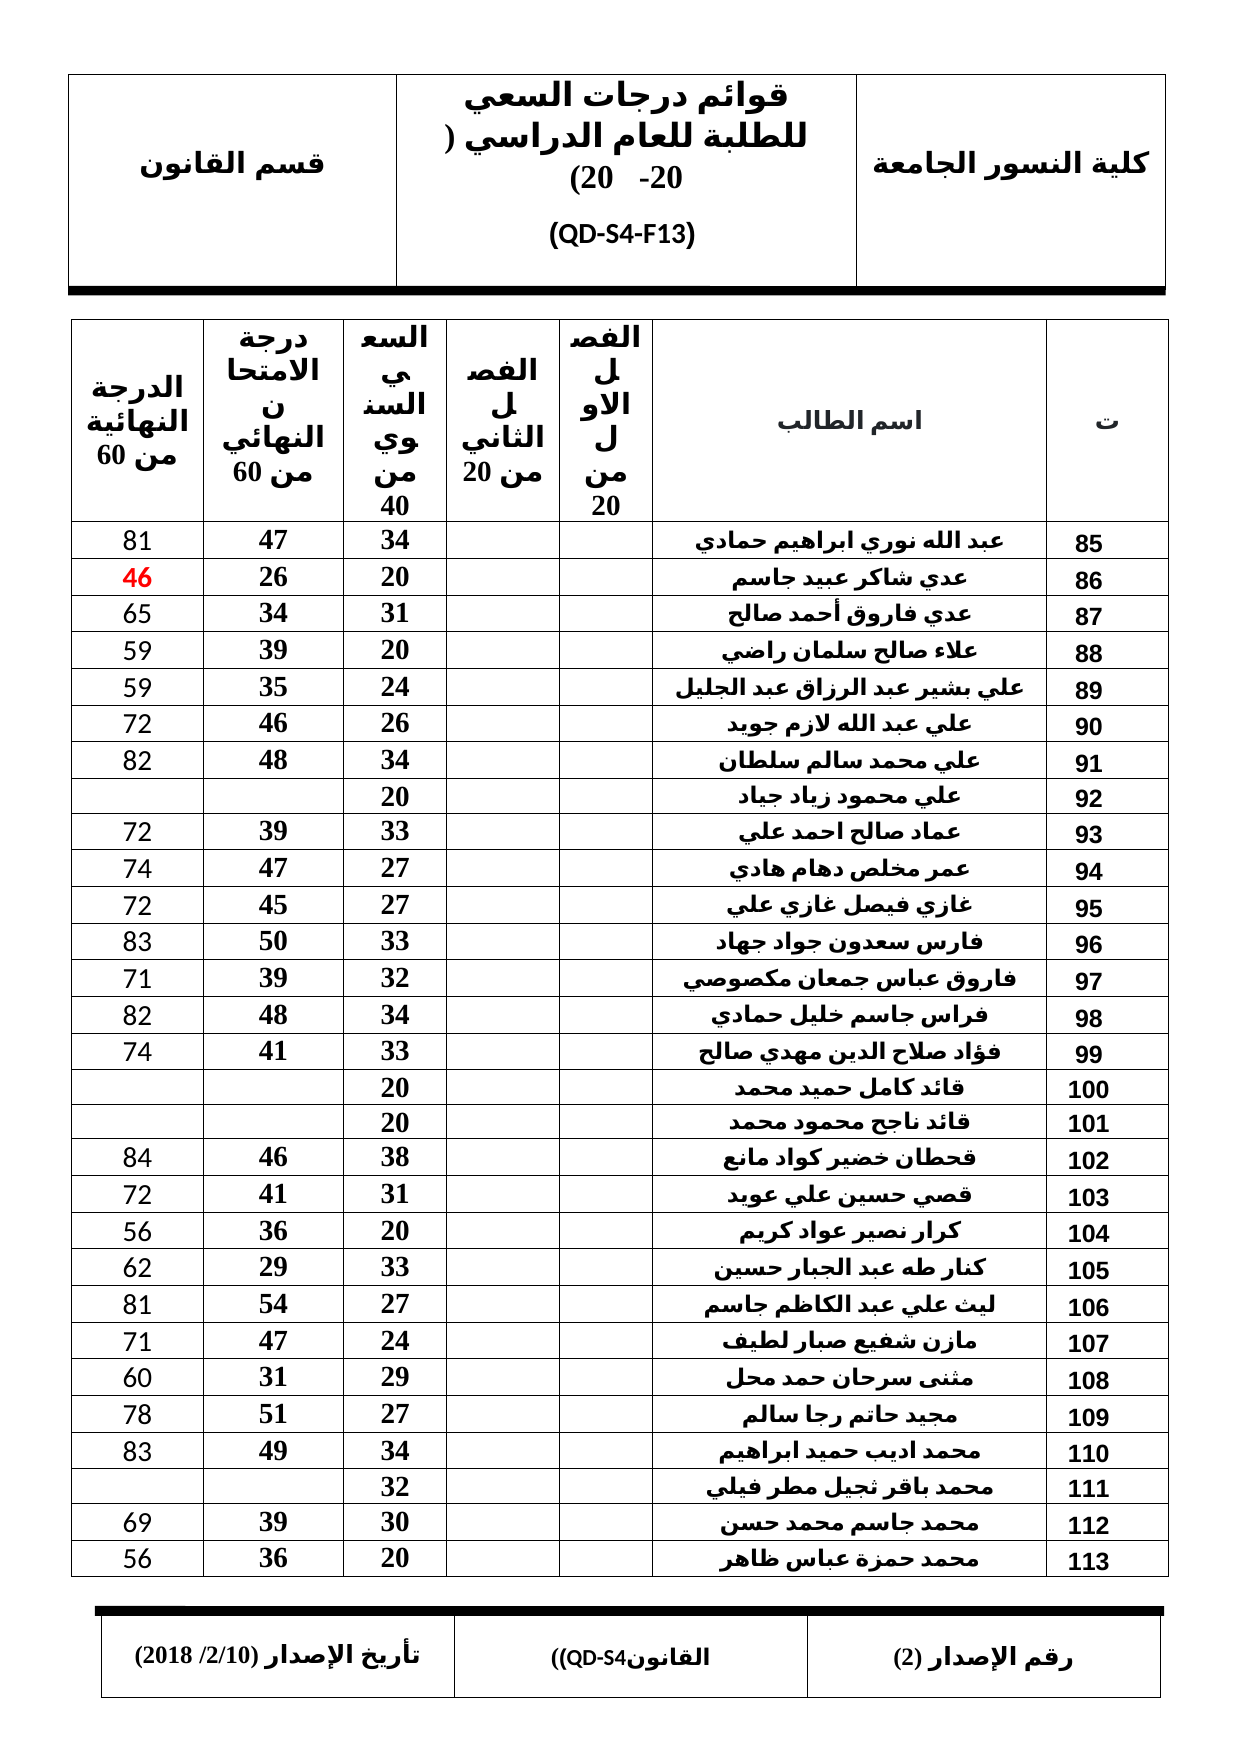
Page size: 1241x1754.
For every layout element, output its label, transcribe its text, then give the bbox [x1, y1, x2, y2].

table_cell 72 [72, 1176, 203, 1212]
table_cell [447, 1034, 559, 1069]
table_cell 65 [72, 596, 203, 631]
table_cell 20 [344, 1105, 446, 1138]
table_cell [560, 596, 652, 631]
table_cell فاروق عباس جمعان مكصوصي [653, 960, 1046, 996]
table_cell مازن شفيع صبار لطيف [653, 1323, 1046, 1358]
table_cell [447, 814, 559, 849]
table_cell [560, 1504, 652, 1539]
table_cell [560, 850, 652, 886]
table_cell 27 [344, 887, 446, 922]
table_cell [560, 706, 652, 741]
table_cell [560, 742, 652, 778]
table_cell [447, 1176, 559, 1212]
table_cell 33 [344, 924, 446, 959]
table_cell [204, 1469, 343, 1503]
table_cell 33 [344, 814, 446, 849]
table_cell 56 [72, 1213, 203, 1248]
table_cell 100 [1047, 1070, 1168, 1104]
table_cell [447, 1323, 559, 1358]
table_cell 29 [344, 1359, 446, 1395]
table_cell 41 [204, 1176, 343, 1212]
table_cell 46 [72, 559, 203, 594]
table_cell 93 [1047, 814, 1168, 849]
table_cell 69 [72, 1504, 203, 1539]
table_cell مجيد حاتم رجا سالم [653, 1396, 1046, 1432]
table_cell [560, 924, 652, 959]
table_cell 26 [344, 706, 446, 741]
table_cell 27 [344, 1286, 446, 1322]
table_cell [560, 1396, 652, 1432]
table_cell 110 [1047, 1433, 1168, 1468]
table_header السعي السنوي من 40 [344, 320, 446, 521]
table_cell [560, 669, 652, 704]
table_cell [447, 997, 559, 1032]
table_cell قصي حسين علي عويد [653, 1176, 1046, 1212]
table_cell 39 [204, 814, 343, 849]
table_cell فؤاد صلاح الدين مهدي صالح [653, 1034, 1046, 1069]
table_cell 72 [72, 887, 203, 922]
table_cell 48 [204, 742, 343, 778]
table_cell 87 [1047, 596, 1168, 631]
table_cell 20 [344, 632, 446, 668]
table_header الدرجة النهائية من 60 [72, 320, 203, 521]
table_cell [560, 887, 652, 922]
table_cell [560, 1105, 652, 1138]
table_cell [447, 1396, 559, 1432]
table_cell [560, 1541, 652, 1576]
table_cell [447, 1213, 559, 1248]
table_cell [560, 522, 652, 558]
table_cell [447, 706, 559, 741]
table_cell 39 [204, 960, 343, 996]
table_cell علي محمود زياد جياد [653, 779, 1046, 812]
table_cell 74 [72, 850, 203, 886]
table_cell 47 [204, 850, 343, 886]
table_cell 20 [344, 559, 446, 594]
table_cell 82 [72, 997, 203, 1032]
table_cell [447, 1286, 559, 1322]
table_cell [72, 1469, 203, 1503]
table_cell 72 [72, 706, 203, 741]
table_cell 46 [204, 706, 343, 741]
table_cell 107 [1047, 1323, 1168, 1358]
table_cell [447, 1359, 559, 1395]
table_cell محمد جاسم محمد حسن [653, 1504, 1046, 1539]
table_cell [447, 779, 559, 812]
table_cell 81 [72, 522, 203, 558]
table_cell 111 [1047, 1469, 1168, 1503]
table_header ت [1047, 320, 1168, 521]
table_header الفصل الثاني من 20 [447, 320, 559, 521]
table_cell 101 [1047, 1105, 1168, 1138]
table_cell 46 [204, 1139, 343, 1175]
table_cell [447, 1504, 559, 1539]
table_cell 39 [204, 632, 343, 668]
table_cell علاء صالح سلمان راضي [653, 632, 1046, 668]
table_cell 34 [204, 596, 343, 631]
table_cell [447, 850, 559, 886]
table_cell [560, 779, 652, 812]
table_cell 113 [1047, 1541, 1168, 1576]
table_cell مثنى سرحان حمد محل [653, 1359, 1046, 1395]
table_cell محمد اديب حميد ابراهيم [653, 1433, 1046, 1468]
table_cell [447, 596, 559, 631]
table_cell [560, 1359, 652, 1395]
table_cell [72, 779, 203, 812]
table_cell 48 [204, 997, 343, 1032]
table_cell كنار طه عبد الجبار حسين [653, 1249, 1046, 1285]
table_cell فراس جاسم خليل حمادي [653, 997, 1046, 1032]
table_cell [447, 1433, 559, 1468]
table_cell 81 [72, 1286, 203, 1322]
table_cell 24 [344, 1323, 446, 1358]
table_cell [560, 632, 652, 668]
table_cell 99 [1047, 1034, 1168, 1069]
table_cell [560, 1286, 652, 1322]
table_cell 96 [1047, 924, 1168, 959]
table_cell 47 [204, 522, 343, 558]
table_cell 60 [72, 1359, 203, 1395]
table_cell 89 [1047, 669, 1168, 704]
table_cell [560, 1176, 652, 1212]
table_cell 54 [204, 1286, 343, 1322]
table_cell 59 [72, 632, 203, 668]
table_cell [560, 1070, 652, 1104]
table_cell 30 [344, 1504, 446, 1539]
table_header درجة الامتحان النهائي من 60 [204, 320, 343, 521]
table_cell 20 [344, 1070, 446, 1104]
table_cell 20 [344, 1213, 446, 1248]
table_cell [447, 1139, 559, 1175]
table_cell 72 [72, 814, 203, 849]
table_header اسم الطالب [653, 320, 1046, 521]
table_cell 27 [344, 850, 446, 886]
table_cell 91 [1047, 742, 1168, 778]
table_cell علي بشير عبد الرزاق عبد الجليل [653, 669, 1046, 704]
table_cell 34 [344, 522, 446, 558]
table_cell قائد كامل حميد محمد [653, 1070, 1046, 1104]
table_cell عدي فاروق أحمد صالح [653, 596, 1046, 631]
table_cell علي محمد سالم سلطان [653, 742, 1046, 778]
table_cell عدي شاكر عبيد جاسم [653, 559, 1046, 594]
table_cell 112 [1047, 1504, 1168, 1539]
table_cell [560, 1323, 652, 1358]
table_cell 74 [72, 1034, 203, 1069]
table_cell 29 [204, 1249, 343, 1285]
table_cell قائد ناجح محمود محمد [653, 1105, 1046, 1138]
table_cell 109 [1047, 1396, 1168, 1432]
table_cell [447, 1469, 559, 1503]
table_cell 47 [204, 1323, 343, 1358]
table_cell [447, 1070, 559, 1104]
table_cell 97 [1047, 960, 1168, 996]
table_cell 106 [1047, 1286, 1168, 1322]
table_cell 31 [204, 1359, 343, 1395]
table_cell [447, 924, 559, 959]
table_cell 36 [204, 1213, 343, 1248]
table_cell [560, 559, 652, 594]
table_cell [204, 779, 343, 812]
table_cell 62 [72, 1249, 203, 1285]
table_cell ليث علي عبد الكاظم جاسم [653, 1286, 1046, 1322]
table_cell 103 [1047, 1176, 1168, 1212]
table_cell 84 [72, 1139, 203, 1175]
table_cell [72, 1105, 203, 1138]
table_cell 94 [1047, 850, 1168, 886]
table_cell 92 [1047, 779, 1168, 812]
table_cell 108 [1047, 1359, 1168, 1395]
table_cell [560, 960, 652, 996]
table_cell [447, 1541, 559, 1576]
table_cell 51 [204, 1396, 343, 1432]
table_cell 71 [72, 1323, 203, 1358]
table_cell [560, 1469, 652, 1503]
table_cell 50 [204, 924, 343, 959]
table_cell عمر مخلص دهام هادي [653, 850, 1046, 886]
table_cell محمد باقر ثجيل مطر فيلي [653, 1469, 1046, 1503]
table_cell 27 [344, 1396, 446, 1432]
table_cell 82 [72, 742, 203, 778]
table_cell 88 [1047, 632, 1168, 668]
table_cell عبد الله نوري ابراهيم حمادي [653, 522, 1046, 558]
table_cell [447, 632, 559, 668]
table_cell 78 [72, 1396, 203, 1432]
table_cell [447, 1105, 559, 1138]
table_cell 49 [204, 1433, 343, 1468]
table_cell 56 [72, 1541, 203, 1576]
table_cell 34 [344, 742, 446, 778]
table_cell 26 [204, 559, 343, 594]
table_cell 39 [204, 1504, 343, 1539]
table_cell 90 [1047, 706, 1168, 741]
table_cell [560, 1433, 652, 1468]
table_cell 98 [1047, 997, 1168, 1032]
table_cell 83 [72, 924, 203, 959]
table_header الفصل الاول من 20 [560, 320, 652, 521]
table_cell [447, 1249, 559, 1285]
table_cell 83 [72, 1433, 203, 1468]
table_cell 71 [72, 960, 203, 996]
table_cell محمد حمزة عباس ظاهر [653, 1541, 1046, 1576]
table_cell [560, 1249, 652, 1285]
table_cell 20 [344, 1541, 446, 1576]
table_cell كرار نصير عواد كريم [653, 1213, 1046, 1248]
table_cell [560, 814, 652, 849]
table_cell 33 [344, 1249, 446, 1285]
table_cell [72, 1070, 203, 1104]
table_cell 41 [204, 1034, 343, 1069]
table_cell علي عبد الله لازم جويد [653, 706, 1046, 741]
table_cell 24 [344, 669, 446, 704]
table_cell 31 [344, 596, 446, 631]
table_cell فارس سعدون جواد جهاد [653, 924, 1046, 959]
table_cell غازي فيصل غازي علي [653, 887, 1046, 922]
table_cell 105 [1047, 1249, 1168, 1285]
table_cell عماد صالح احمد علي [653, 814, 1046, 849]
table_cell 35 [204, 669, 343, 704]
table_cell [560, 1034, 652, 1069]
table_cell [447, 522, 559, 558]
table_cell 104 [1047, 1213, 1168, 1248]
table_cell 95 [1047, 887, 1168, 922]
table_cell 31 [344, 1176, 446, 1212]
table_cell 32 [344, 960, 446, 996]
table_cell 20 [344, 779, 446, 812]
table_cell 59 [72, 669, 203, 704]
table_cell 86 [1047, 559, 1168, 594]
table_cell 102 [1047, 1139, 1168, 1175]
table_cell 34 [344, 997, 446, 1032]
table_cell [447, 960, 559, 996]
table_cell 34 [344, 1433, 446, 1468]
table_cell قحطان خضير كواد مانع [653, 1139, 1046, 1175]
table_cell [560, 1213, 652, 1248]
table_cell 33 [344, 1034, 446, 1069]
table_cell 45 [204, 887, 343, 922]
table_cell 32 [344, 1469, 446, 1503]
table_cell [560, 1139, 652, 1175]
table_cell 38 [344, 1139, 446, 1175]
table_cell [204, 1070, 343, 1104]
table_cell [560, 997, 652, 1032]
table_cell [447, 742, 559, 778]
table_cell 85 [1047, 522, 1168, 558]
table_cell [204, 1105, 343, 1138]
table_cell [447, 669, 559, 704]
table_cell [447, 559, 559, 594]
table_cell 36 [204, 1541, 343, 1576]
table_cell [447, 887, 559, 922]
